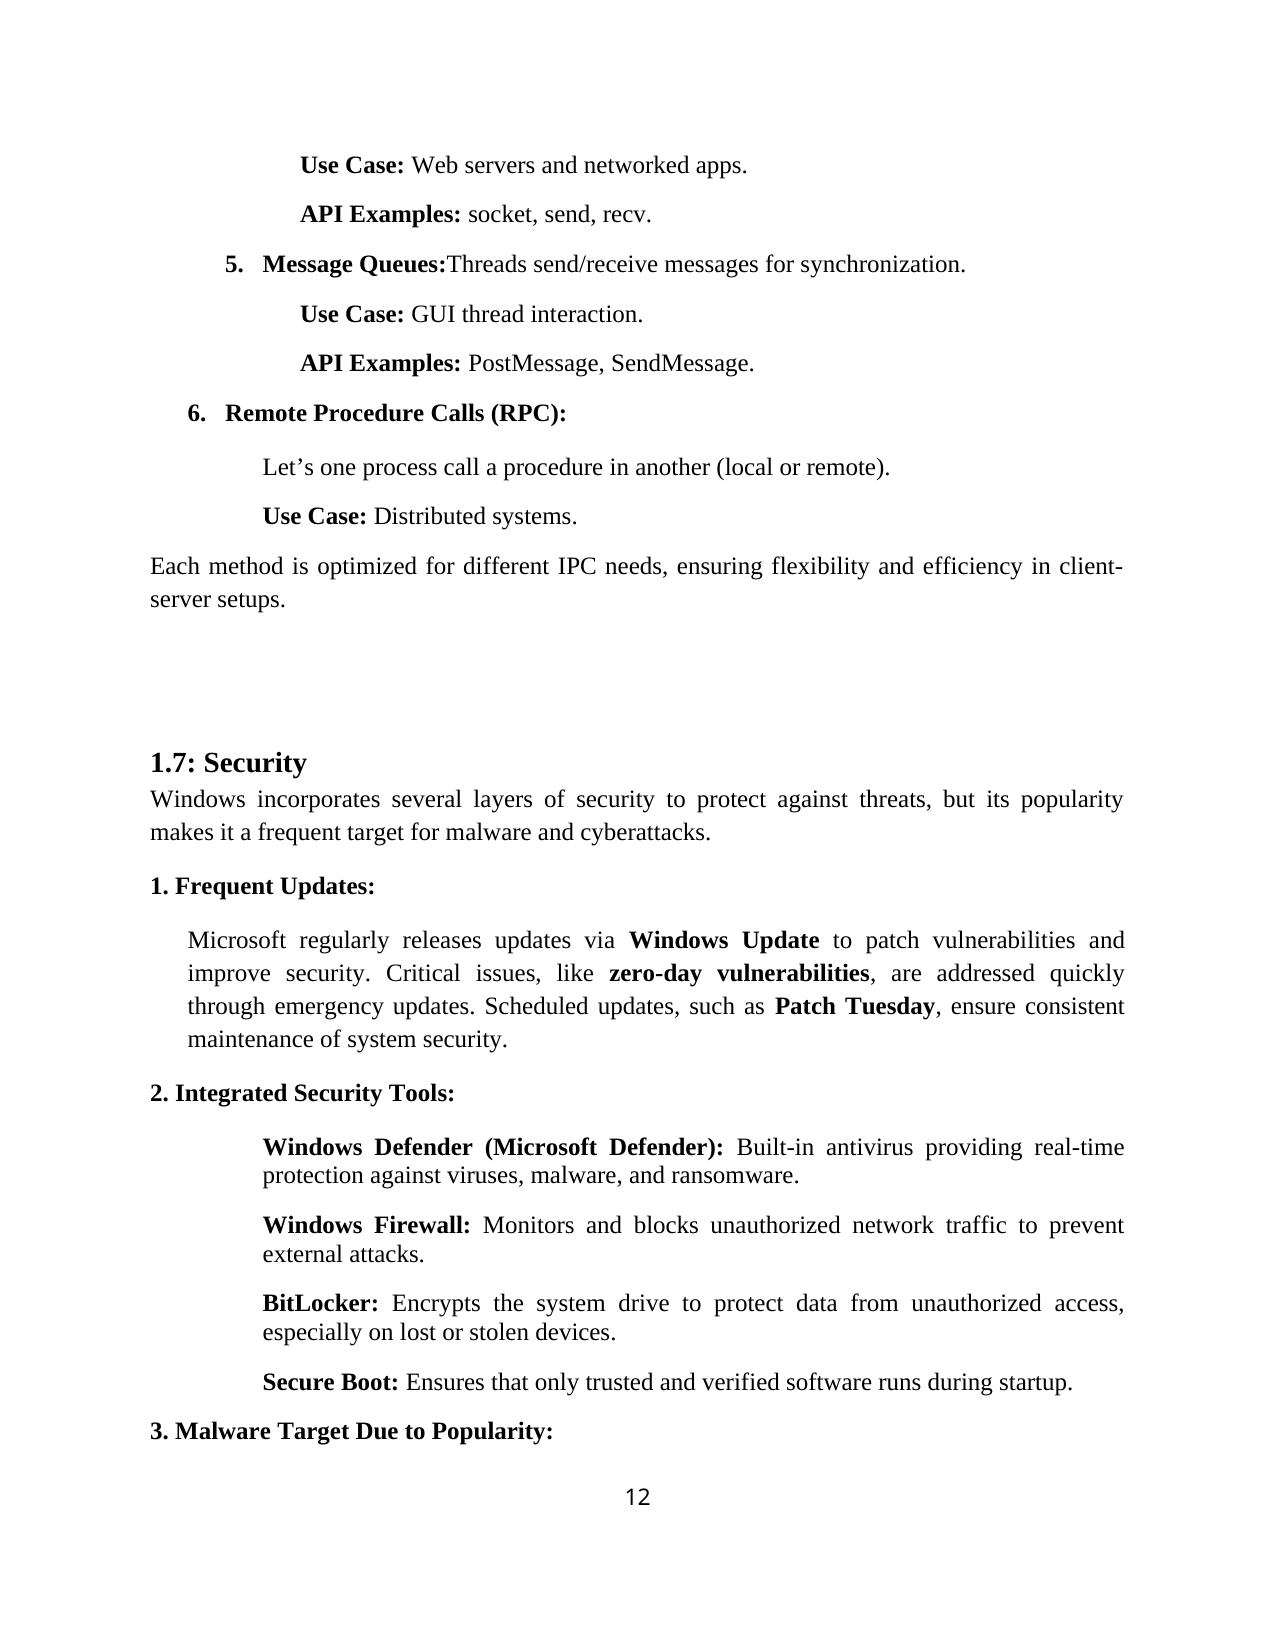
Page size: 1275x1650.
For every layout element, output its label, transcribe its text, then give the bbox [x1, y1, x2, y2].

text Windows Firewall: Monitors and blocks unauthorized network traffic to prevent external attacks. [262, 1210, 1125, 1267]
text 1. Frequent Updates: [150, 871, 1125, 900]
text 2. Integrated Security Tools: [150, 1078, 1125, 1106]
text BitLocker: Encrypts the system drive to protect data from unauthorized access, especially on lost or stolen devices. [262, 1288, 1125, 1346]
text Windows Defender (Microsoft Defender): Built-in antivirus providing real-time protection against viruses, malware, and ransomware. [262, 1132, 1125, 1189]
text Use Case: Web servers and networked apps. [300, 150, 1125, 179]
text Let’s one process call a procedure in another (local or remote). [262, 452, 1125, 481]
list Remote Procedure Calls (RPC): [187, 398, 1125, 427]
text API Examples: socket, send, recv. [300, 199, 1125, 228]
text 1.7: Security [150, 746, 1125, 779]
text 3. Malware Target Due to Popularity: [150, 1416, 1125, 1445]
text API Examples: PostMessage, SendMessage. [300, 348, 1125, 377]
text Each method is optimized for different IPC needs, ensuring flexibility and efficiency in client-server setups. [150, 551, 1125, 613]
text Secure Boot: Ensures that only trusted and verified software runs during startup. [262, 1367, 1125, 1395]
text Use Case: GUI thread interaction. [300, 299, 1125, 327]
text Windows incorporates several layers of security to protect against threats, but its popularity makes it a frequent target for malware and cyberattacks. [150, 784, 1125, 846]
text Use Case: Distributed systems. [262, 501, 1125, 530]
list Message Queues:Threads send/receive messages for synchronization. [225, 249, 1125, 278]
text Microsoft regularly releases updates via Windows Update to patch vulnerabilities and improve security. Critical issues, like zero-day vulnerabilities, are addressed quickly through emergency updates. Scheduled updates, such as Patch Tuesday, ensure consistent maintenance of system security. [187, 925, 1125, 1053]
